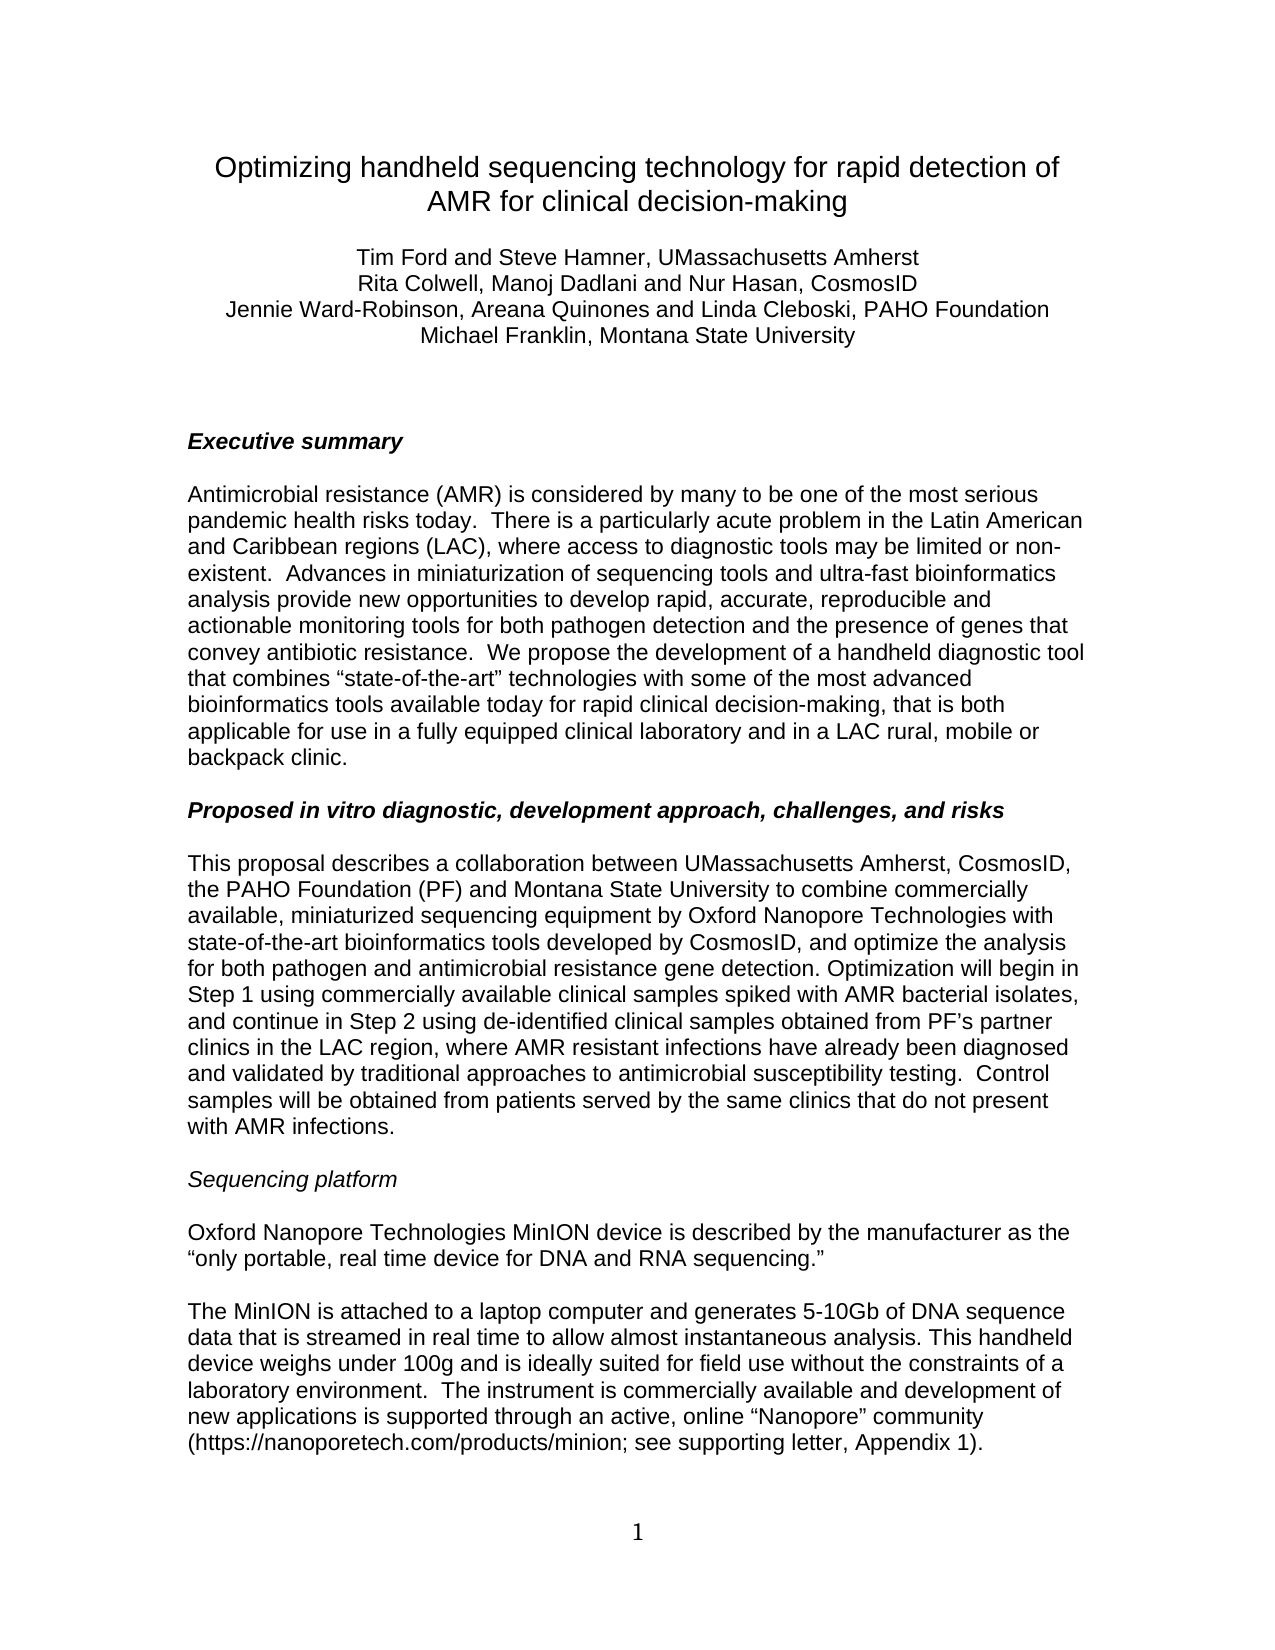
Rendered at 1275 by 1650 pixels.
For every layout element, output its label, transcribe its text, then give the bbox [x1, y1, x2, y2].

text Oxford Nanopore Technologies MinION device is described by the manufacturer as the “only portable, real time device for DNA and RNA sequencing.” [187, 1218, 1087, 1271]
text Sequencing platform [187, 1166, 1087, 1192]
text The MinION is attached to a laptop computer and generates 5-10Gb of DNA sequence data that is streamed in real time to allow almost instantaneous analysis. This handheld device weighs under 100g and is ideally suited for field use without the constraints of a laboratory environment. The instrument is commercially available and development of new applications is supported through an active, online “Nanopore” community (https://nanoporetech.com/products/minion; see supporting letter, Appendix 1). [187, 1298, 1087, 1456]
text Executive summary [187, 428, 1087, 454]
text Jennie Ward-Robinson, Areana Quinones and Linda Cleboski, PAHO Foundation [187, 296, 1087, 322]
text This proposal describes a collaboration between UMassachusetts Amherst, CosmosID, the PAHO Foundation (PF) and Montana State University to combine commercially available, miniaturized sequencing equipment by Oxford Nanopore Technologies with state-of-the-art bioinformatics tools developed by CosmosID, and optimize the analysis for both pathogen and antimicrobial resistance gene detection. Optimization will begin in Step 1 using commercially available clinical samples spiked with AMR bacterial isolates, and continue in Step 2 using de-identified clinical samples obtained from PF’s partner clinics in the LAC region, where AMR resistant infections have already been diagnosed and validated by traditional approaches to antimicrobial susceptibility testing. Control samples will be obtained from patients served by the same clinics that do not present with AMR infections. [187, 849, 1087, 1139]
text Optimizing handheld sequencing technology for rapid detection of AMR for clinical decision-making [187, 150, 1087, 217]
text Michael Franklin, Montana State University [187, 322, 1087, 349]
text Rita Colwell, Manoj Dadlani and Nur Hasan, CosmosID [187, 270, 1087, 296]
text Antimicrobial resistance (AMR) is considered by many to be one of the most serious pandemic health risks today. There is a particularly acute problem in the Latin American and Caribbean regions (LAC), where access to diagnostic tools may be limited or non-existent. Advances in miniaturization of sequencing tools and ultra-fast bioinformatics analysis provide new opportunities to develop rapid, accurate, reproducible and actionable monitoring tools for both pathogen detection and the presence of genes that convey antibiotic resistance. We propose the development of a handheld diagnostic tool that combines “state-of-the-art” technologies with some of the most advanced bioinformatics tools available today for rapid clinical decision-making, that is both applicable for use in a fully equipped clinical laboratory and in a LAC rural, mobile or backpack clinic. [187, 481, 1087, 771]
text Proposed in vitro diagnostic, development approach, challenges, and risks [187, 797, 1087, 823]
text Tim Ford and Steve Hamner, UMassachusetts Amherst [187, 243, 1087, 270]
